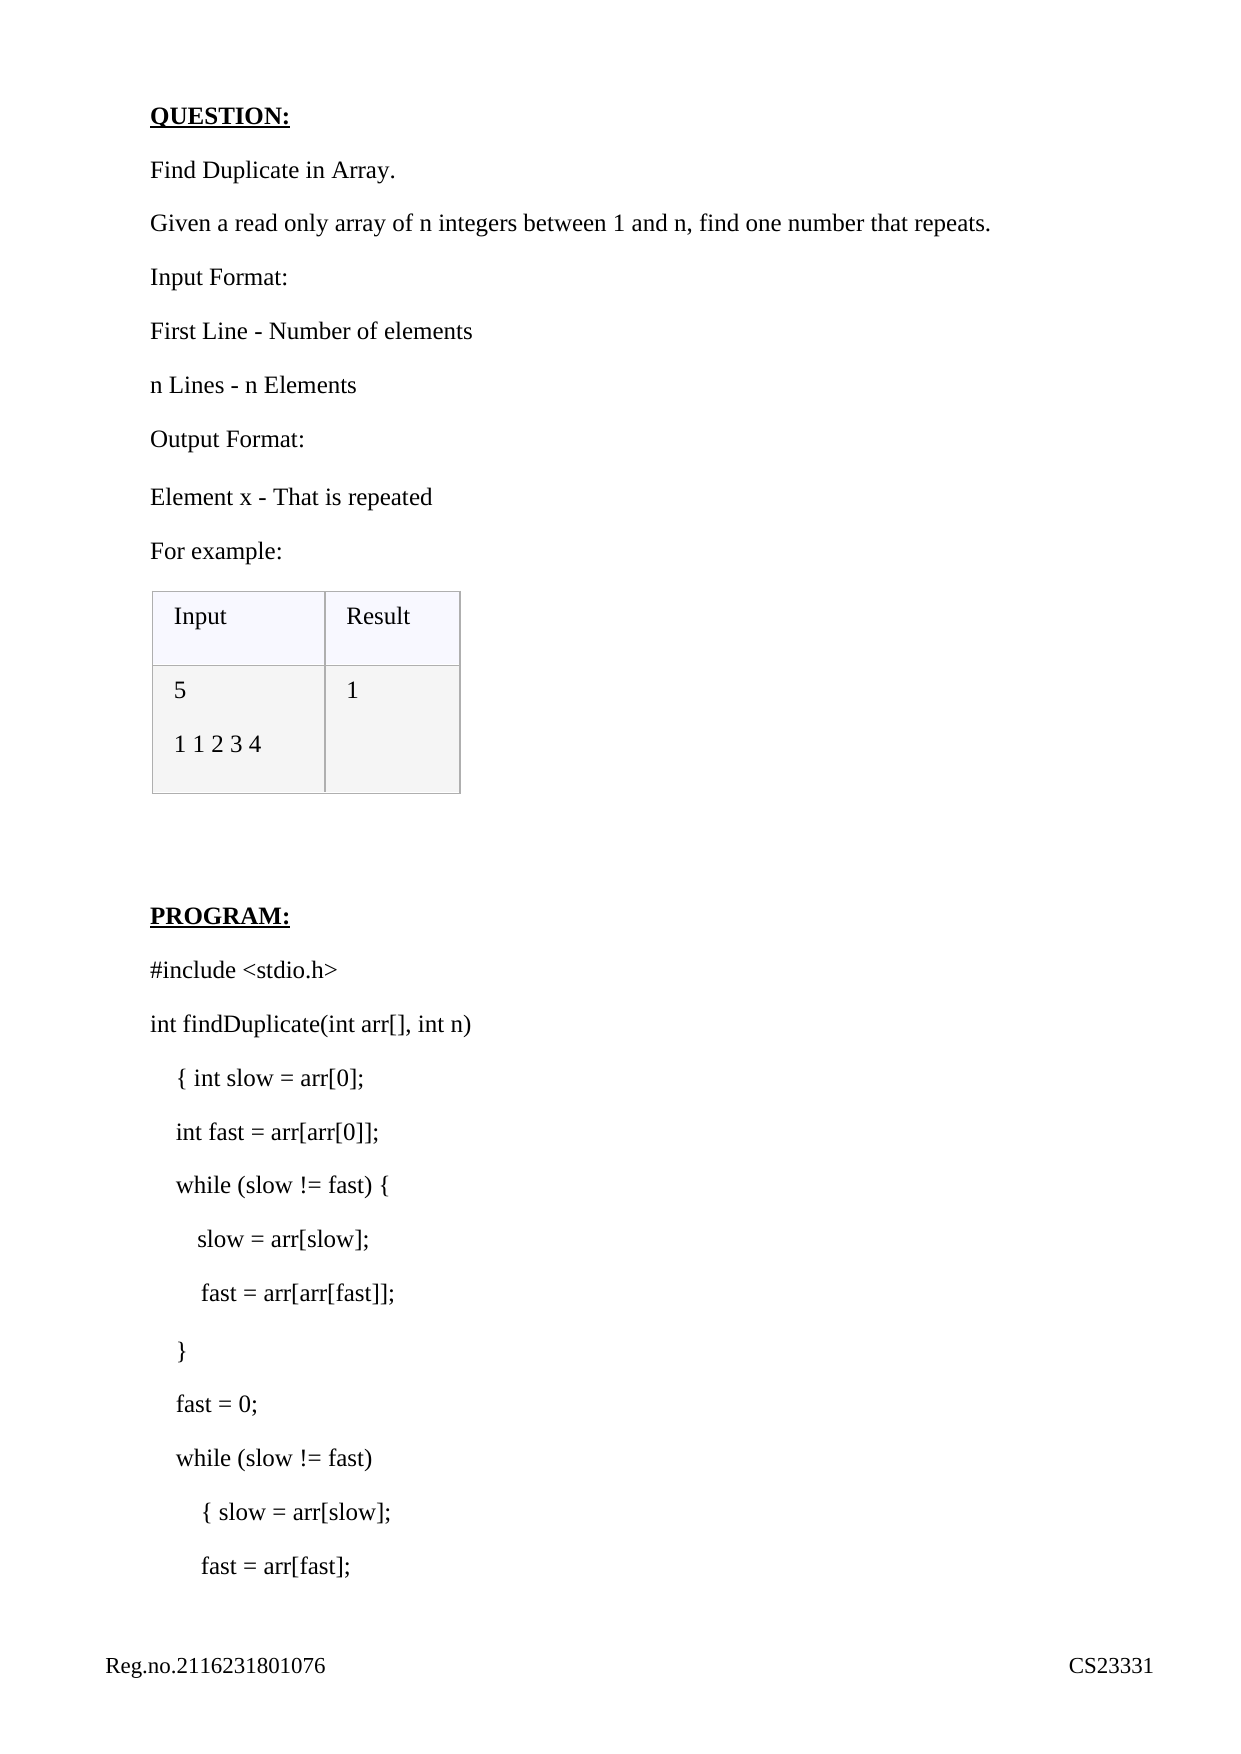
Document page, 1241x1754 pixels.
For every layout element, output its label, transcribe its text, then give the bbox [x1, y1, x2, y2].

table_cell 5 1 1 2 3 4 [153, 666, 324, 792]
text int findDuplicate(int arr[], int n) { int slow = arr[0]; [150, 1009, 510, 1091]
text Output Format: [150, 424, 1155, 453]
text QUESTION: [150, 101, 1155, 130]
text Find Duplicate in Array. [150, 155, 1155, 183]
text } [176, 1336, 1155, 1365]
table_cell 1 [326, 666, 459, 792]
text Given a read only array of n integers between 1 and n, find one number that repeats. Input Format: [150, 208, 992, 291]
text fast = arr[arr[fast]]; [94, 1278, 502, 1307]
text #include <stdio.h> [150, 955, 1155, 983]
text First Line - Number of elements n Lines - n Elements [150, 316, 476, 399]
text while (slow != fast) { slow = arr[slow]; fast = arr[fast]; [176, 1443, 407, 1580]
text PROGRAM: [150, 901, 1155, 930]
text fast = 0; [176, 1389, 1155, 1418]
table_header Result [326, 592, 459, 664]
table_header Input [153, 592, 324, 664]
text int fast = arr[arr[0]]; while (slow != fast) { slow = arr[slow]; [164, 1117, 391, 1253]
text Element x - That is repeated For example: [150, 482, 451, 564]
